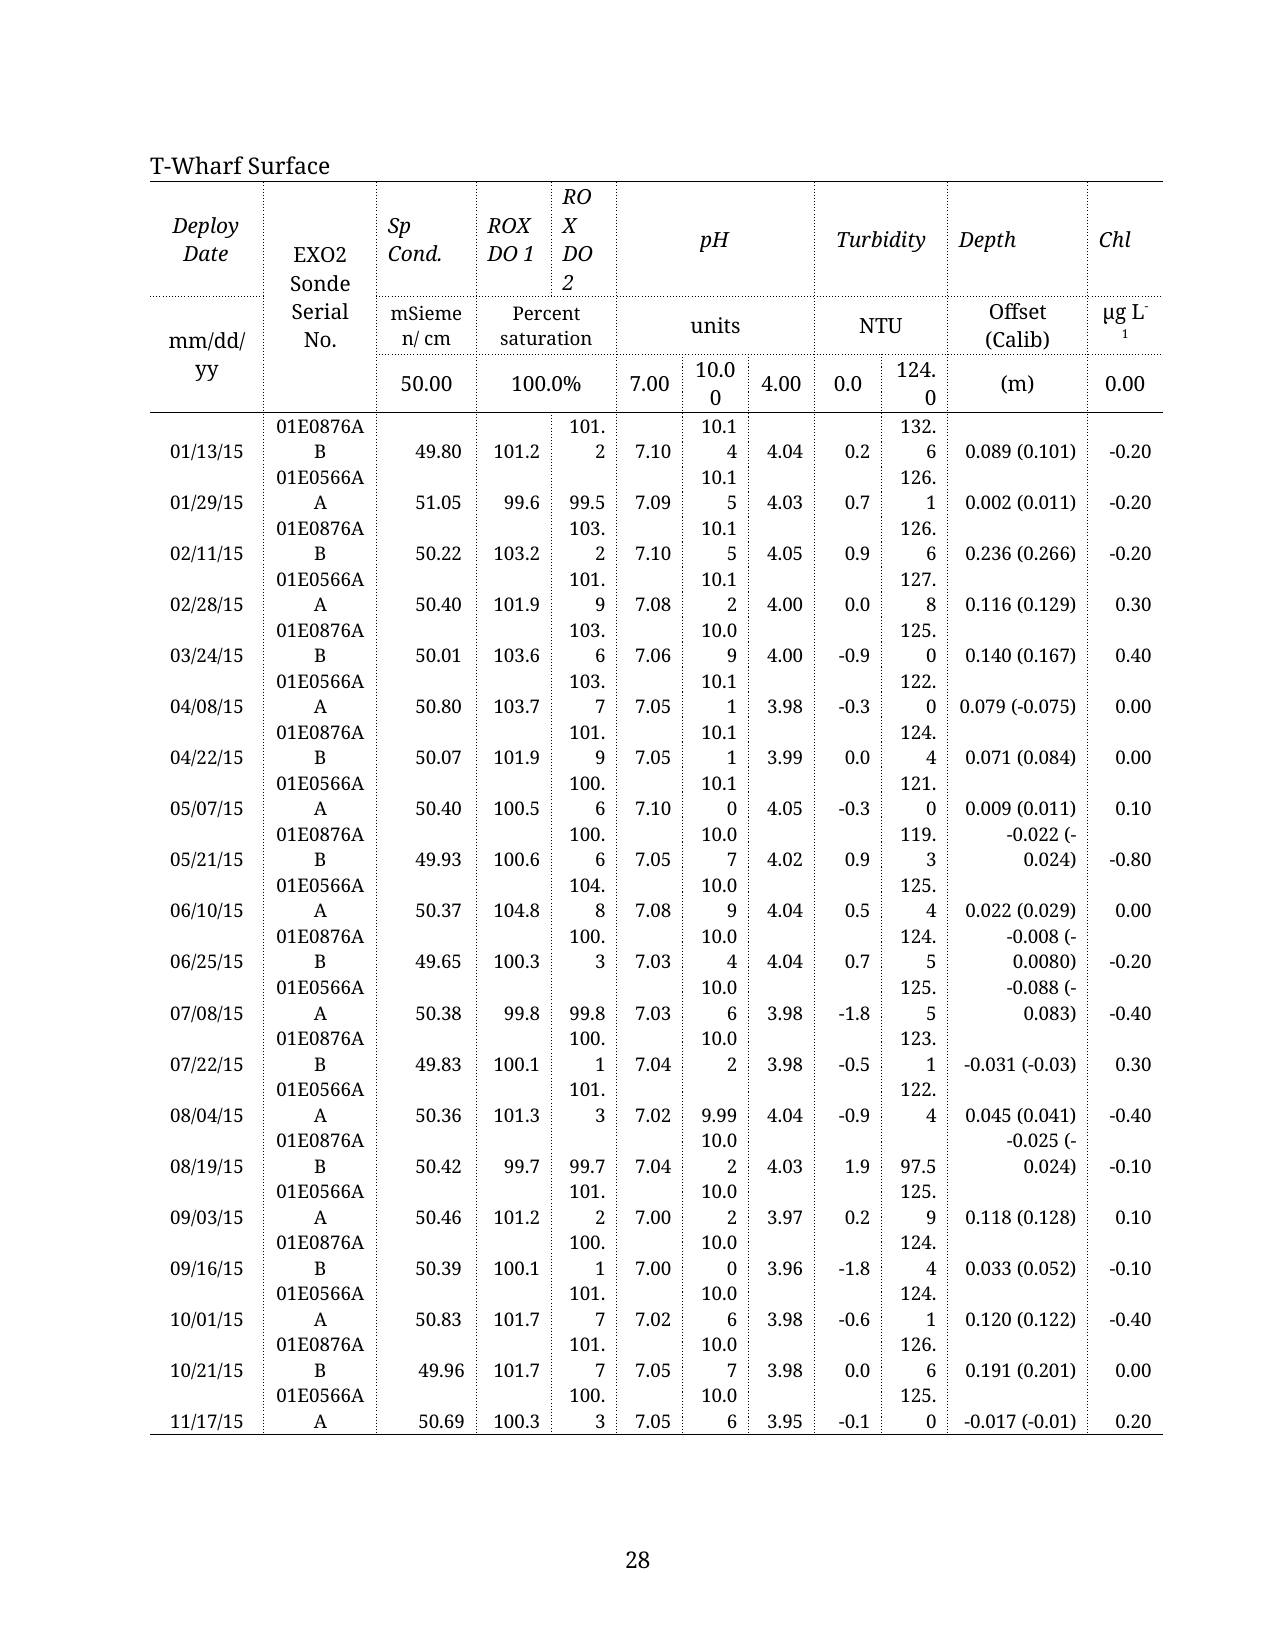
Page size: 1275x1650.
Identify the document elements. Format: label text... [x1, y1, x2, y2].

table_cell 0.009 (0.011) [948, 770, 1087, 821]
table_cell 101.2 [476, 1179, 551, 1229]
table_cell -0.6 [814, 1281, 881, 1332]
table_cell -0.40 [1088, 1076, 1162, 1127]
table_cell 01E0876AB [264, 1128, 376, 1178]
table_cell 103.6 [551, 617, 616, 668]
table_cell 3.98 [748, 668, 814, 719]
table_cell 10.09 [682, 872, 748, 923]
table_cell 02/28/15 [150, 566, 263, 617]
table_cell 3.98 [748, 1025, 814, 1076]
table_cell 07/08/15 [150, 974, 263, 1025]
table_cell 103.2 [551, 515, 616, 566]
table_cell 0.0 [814, 1332, 881, 1383]
table_cell -0.10 [1088, 1128, 1162, 1178]
table_cell 127.8 [881, 566, 947, 617]
table_cell 50.39 [376, 1230, 476, 1281]
table_cell 4.03 [748, 464, 814, 515]
table_cell 0.118 (0.128) [948, 1179, 1087, 1229]
table_cell NTU [814, 296, 947, 354]
table_cell 0.0 [814, 719, 881, 770]
table_cell 01E0566AA [264, 566, 376, 617]
table_cell 01/13/15 [150, 413, 263, 464]
table_cell 01E0566AA [264, 1383, 376, 1434]
table_cell 7.08 [616, 872, 682, 923]
table_cell 50.83 [376, 1281, 476, 1332]
table_cell 124.0 [881, 354, 947, 412]
table_cell 01E0566AA [264, 770, 376, 821]
table_header Depth [948, 182, 1087, 296]
table_cell (m) [948, 354, 1087, 412]
table_cell 4.04 [748, 413, 814, 464]
table_cell 10.07 [682, 1332, 748, 1383]
table_cell 10.11 [682, 668, 748, 719]
table_cell -0.008 (-0.0080) [948, 923, 1087, 974]
table_cell 01E0566AA [264, 1281, 376, 1332]
table_cell 0.0 [814, 566, 881, 617]
table_cell 50.00 [376, 354, 476, 412]
table_cell 100.3 [551, 923, 616, 974]
table_cell Percent saturation [476, 296, 616, 354]
table_cell 103.2 [476, 515, 551, 566]
table_cell 100.1 [551, 1025, 616, 1076]
table_cell 7.08 [616, 566, 682, 617]
table_cell 125.0 [881, 1383, 947, 1434]
table_cell -0.3 [814, 668, 881, 719]
table_cell 101.9 [551, 566, 616, 617]
table_cell 7.10 [616, 413, 682, 464]
table_header Turbidity [814, 182, 947, 296]
table_cell 0.40 [1088, 617, 1162, 668]
table_cell 3.99 [748, 719, 814, 770]
table_cell 7.00 [616, 1230, 682, 1281]
table_cell 08/04/15 [150, 1076, 263, 1127]
table_cell 126.1 [881, 464, 947, 515]
table_cell 7.04 [616, 1025, 682, 1076]
table_cell 126.6 [881, 515, 947, 566]
table_cell 01E0566AA [264, 872, 376, 923]
table_cell -0.40 [1088, 974, 1162, 1025]
table_cell 101.3 [551, 1076, 616, 1127]
table_cell 125.4 [881, 872, 947, 923]
table_cell 01E0876AB [264, 413, 376, 464]
table_cell 4.03 [748, 1128, 814, 1178]
table_cell 7.05 [616, 719, 682, 770]
table_cell 4.02 [748, 821, 814, 872]
table_cell 100.3 [476, 1383, 551, 1434]
table_cell 50.37 [376, 872, 476, 923]
table_cell 0.00 [1088, 1332, 1162, 1383]
table_cell 0.002 (0.011) [948, 464, 1087, 515]
table_cell 0.033 (0.052) [948, 1230, 1087, 1281]
table_cell 103.7 [476, 668, 551, 719]
table_cell 01/29/15 [150, 464, 263, 515]
table_cell -0.5 [814, 1025, 881, 1076]
table_cell 0.079 (-0.075) [948, 668, 1087, 719]
table_cell 7.05 [616, 1383, 682, 1434]
table_cell 7.04 [616, 1128, 682, 1178]
table_cell 10.07 [682, 821, 748, 872]
table_cell 0.236 (0.266) [948, 515, 1087, 566]
table_cell 10/01/15 [150, 1281, 263, 1332]
table_cell 08/19/15 [150, 1128, 263, 1178]
table_cell -1.8 [814, 974, 881, 1025]
table_cell 3.98 [748, 1281, 814, 1332]
table_cell 101.9 [476, 566, 551, 617]
table_cell 104.8 [551, 872, 616, 923]
table_cell 101.7 [551, 1281, 616, 1332]
table_cell 0.120 (0.122) [948, 1281, 1087, 1332]
table_cell 0.0 [814, 354, 881, 412]
table_cell 101.9 [551, 719, 616, 770]
table_cell 10/21/15 [150, 1332, 263, 1383]
table_cell -0.022 (-0.024) [948, 821, 1087, 872]
table_cell 7.09 [616, 464, 682, 515]
table_cell 100.6 [551, 821, 616, 872]
table_cell 121.0 [881, 770, 947, 821]
table_cell 0.10 [1088, 770, 1162, 821]
table_cell 104.8 [476, 872, 551, 923]
table_cell 3.98 [748, 974, 814, 1025]
table_header ROX DO 1 [476, 182, 551, 296]
table_cell 01E0876AB [264, 821, 376, 872]
table_cell 49.65 [376, 923, 476, 974]
table_cell 50.42 [376, 1128, 476, 1178]
table_cell 50.36 [376, 1076, 476, 1127]
table_cell 10.10 [682, 770, 748, 821]
table_cell -0.20 [1088, 413, 1162, 464]
table_cell 06/25/15 [150, 923, 263, 974]
table_cell 7.02 [616, 1281, 682, 1332]
table_cell 10.00 [682, 354, 748, 412]
table_cell 09/16/15 [150, 1230, 263, 1281]
table_cell 0.045 (0.041) [948, 1076, 1087, 1127]
table_cell µg L-1 [1088, 296, 1162, 354]
table_header ROX DO 2 [551, 182, 616, 296]
table_cell 0.022 (0.029) [948, 872, 1087, 923]
table_cell 01E0876AB [264, 719, 376, 770]
table_cell 7.05 [616, 1332, 682, 1383]
table_cell 0.00 [1088, 872, 1162, 923]
table_cell 06/10/15 [150, 872, 263, 923]
table_cell -0.80 [1088, 821, 1162, 872]
table_cell 05/21/15 [150, 821, 263, 872]
table_cell 7.10 [616, 515, 682, 566]
table_cell 99.8 [551, 974, 616, 1025]
table_cell -0.9 [814, 1076, 881, 1127]
table_header Sp Cond. [376, 182, 476, 296]
table_cell 122.4 [881, 1076, 947, 1127]
table_cell 0.20 [1088, 1383, 1162, 1434]
table_cell -0.1 [814, 1383, 881, 1434]
table_cell 0.7 [814, 464, 881, 515]
table_cell 10.14 [682, 413, 748, 464]
table_cell 0.10 [1088, 1179, 1162, 1229]
text T-Wharf Surface [150, 150, 1125, 181]
table_cell 4.04 [748, 923, 814, 974]
table_cell mSiemen/ cm [376, 296, 476, 354]
table_cell 49.96 [376, 1332, 476, 1383]
table_cell -0.20 [1088, 464, 1162, 515]
table_cell 7.03 [616, 923, 682, 974]
table_cell -0.9 [814, 617, 881, 668]
table_cell 0.2 [814, 413, 881, 464]
table_cell 97.5 [881, 1128, 947, 1178]
table_cell 4.04 [748, 872, 814, 923]
table_cell 3.96 [748, 1230, 814, 1281]
table_cell 1.9 [814, 1128, 881, 1178]
table_header EXO2 Sonde Serial No. [264, 182, 376, 412]
table_cell 11/17/15 [150, 1383, 263, 1434]
table_cell 10.06 [682, 1383, 748, 1434]
table_cell 3.97 [748, 1179, 814, 1229]
table_cell 09/03/15 [150, 1179, 263, 1229]
table_cell 01E0566AA [264, 974, 376, 1025]
table_cell 50.80 [376, 668, 476, 719]
table_cell 125.9 [881, 1179, 947, 1229]
table_cell 01E0876AB [264, 515, 376, 566]
table_cell 01E0876AB [264, 1230, 376, 1281]
table_cell 50.07 [376, 719, 476, 770]
table_cell 122.0 [881, 668, 947, 719]
table_cell 10.11 [682, 719, 748, 770]
table_header Deploy Date [150, 182, 263, 296]
table_cell 50.40 [376, 770, 476, 821]
table_cell 101.3 [476, 1076, 551, 1127]
table_cell 10.04 [682, 923, 748, 974]
table_cell 99.8 [476, 974, 551, 1025]
table_cell -0.20 [1088, 515, 1162, 566]
table_cell 4.05 [748, 515, 814, 566]
table_cell 01E0566AA [264, 668, 376, 719]
table_cell 7.05 [616, 821, 682, 872]
table_cell 04/08/15 [150, 668, 263, 719]
table_cell 100.0% [476, 354, 616, 412]
table_cell 124.1 [881, 1281, 947, 1332]
table_cell 51.05 [376, 464, 476, 515]
table_cell 50.38 [376, 974, 476, 1025]
table_cell 124.4 [881, 719, 947, 770]
table_cell 100.6 [551, 770, 616, 821]
table_cell 101.2 [476, 413, 551, 464]
table_cell -0.40 [1088, 1281, 1162, 1332]
table_cell 123.1 [881, 1025, 947, 1076]
table_cell 100.5 [476, 770, 551, 821]
table_cell 4.00 [748, 617, 814, 668]
table_cell 100.3 [476, 923, 551, 974]
table_cell 0.9 [814, 515, 881, 566]
table_cell 0.9 [814, 821, 881, 872]
table_cell 4.00 [748, 354, 814, 412]
table_header pH [616, 182, 814, 296]
table_cell 0.30 [1088, 566, 1162, 617]
table_cell 7.10 [616, 770, 682, 821]
table_cell 124.4 [881, 1230, 947, 1281]
table_cell 119.3 [881, 821, 947, 872]
table_cell Offset (Calib) [948, 296, 1087, 354]
table_cell 10.02 [682, 1128, 748, 1178]
table_cell 7.05 [616, 668, 682, 719]
table_cell 01E0876AB [264, 1025, 376, 1076]
table_cell -0.025 (-0.024) [948, 1128, 1087, 1178]
table_cell 0.2 [814, 1179, 881, 1229]
table_cell 3.95 [748, 1383, 814, 1434]
table_cell 124.5 [881, 923, 947, 974]
table_cell 7.00 [616, 1179, 682, 1229]
table_cell 10.00 [682, 1230, 748, 1281]
table_cell -0.017 (-0.01) [948, 1383, 1087, 1434]
table_cell 49.83 [376, 1025, 476, 1076]
table_cell 49.80 [376, 413, 476, 464]
table_cell 50.69 [376, 1383, 476, 1434]
table_cell 50.22 [376, 515, 476, 566]
table_cell 04/22/15 [150, 719, 263, 770]
table_cell 7.02 [616, 1076, 682, 1127]
table_cell 07/22/15 [150, 1025, 263, 1076]
table_cell 0.30 [1088, 1025, 1162, 1076]
table_cell 0.089 (0.101) [948, 413, 1087, 464]
table_cell 01E0876AB [264, 1332, 376, 1383]
table_cell 0.116 (0.129) [948, 566, 1087, 617]
table_cell 0.00 [1088, 354, 1162, 412]
table_cell 103.7 [551, 668, 616, 719]
table_cell 7.06 [616, 617, 682, 668]
table_cell 05/07/15 [150, 770, 263, 821]
table_cell units [616, 296, 814, 354]
table_cell 50.40 [376, 566, 476, 617]
table_cell 101.2 [551, 1179, 616, 1229]
table_cell 0.00 [1088, 668, 1162, 719]
table_cell 10.15 [682, 515, 748, 566]
table_cell -0.3 [814, 770, 881, 821]
table_cell 01E0876AB [264, 617, 376, 668]
table_cell 99.7 [476, 1128, 551, 1178]
table_cell 10.15 [682, 464, 748, 515]
table_cell 100.6 [476, 821, 551, 872]
table_cell 100.1 [551, 1230, 616, 1281]
table_cell 100.1 [476, 1230, 551, 1281]
table_cell 7.03 [616, 974, 682, 1025]
table_cell 99.7 [551, 1128, 616, 1178]
table_cell 0.140 (0.167) [948, 617, 1087, 668]
table_cell 100.3 [551, 1383, 616, 1434]
table_cell 7.00 [616, 354, 682, 412]
table_cell 0.00 [1088, 719, 1162, 770]
table_cell 4.05 [748, 770, 814, 821]
table_cell -0.088 (-0.083) [948, 974, 1087, 1025]
table_cell 125.5 [881, 974, 947, 1025]
table_cell 99.5 [551, 464, 616, 515]
table_cell 01E0566AA [264, 1076, 376, 1127]
table_cell 0.7 [814, 923, 881, 974]
table_cell -0.10 [1088, 1230, 1162, 1281]
table_cell 02/11/15 [150, 515, 263, 566]
table_cell 4.04 [748, 1076, 814, 1127]
table_cell 01E0876AB [264, 923, 376, 974]
table_cell 101.2 [551, 413, 616, 464]
table_cell 10.06 [682, 1281, 748, 1332]
table_cell 10.02 [682, 1025, 748, 1076]
table_cell 101.7 [476, 1332, 551, 1383]
table_cell 101.7 [476, 1281, 551, 1332]
table_cell 3.98 [748, 1332, 814, 1383]
table_cell -0.20 [1088, 923, 1162, 974]
table_cell 99.6 [476, 464, 551, 515]
table_cell 0.5 [814, 872, 881, 923]
table_cell 125.0 [881, 617, 947, 668]
table_cell 49.93 [376, 821, 476, 872]
table_cell 10.02 [682, 1179, 748, 1229]
table_cell 126.6 [881, 1332, 947, 1383]
table_cell 101.7 [551, 1332, 616, 1383]
table_cell 4.00 [748, 566, 814, 617]
table_cell 132.6 [881, 413, 947, 464]
table_cell mm/dd/yy [150, 296, 263, 412]
table_cell 103.6 [476, 617, 551, 668]
table_cell 50.46 [376, 1179, 476, 1229]
table_cell 9.99 [682, 1076, 748, 1127]
table_cell 100.1 [476, 1025, 551, 1076]
table_header Chl [1088, 182, 1162, 296]
table_cell -0.031 (-0.03) [948, 1025, 1087, 1076]
table_cell -1.8 [814, 1230, 881, 1281]
table_cell 10.09 [682, 617, 748, 668]
table_cell 03/24/15 [150, 617, 263, 668]
table_cell 10.06 [682, 974, 748, 1025]
table_cell 01E0566AA [264, 464, 376, 515]
table_cell 101.9 [476, 719, 551, 770]
table_cell 0.071 (0.084) [948, 719, 1087, 770]
table_cell 01E0566AA [264, 1179, 376, 1229]
table_cell 10.12 [682, 566, 748, 617]
table_cell 0.191 (0.201) [948, 1332, 1087, 1383]
table_cell 50.01 [376, 617, 476, 668]
